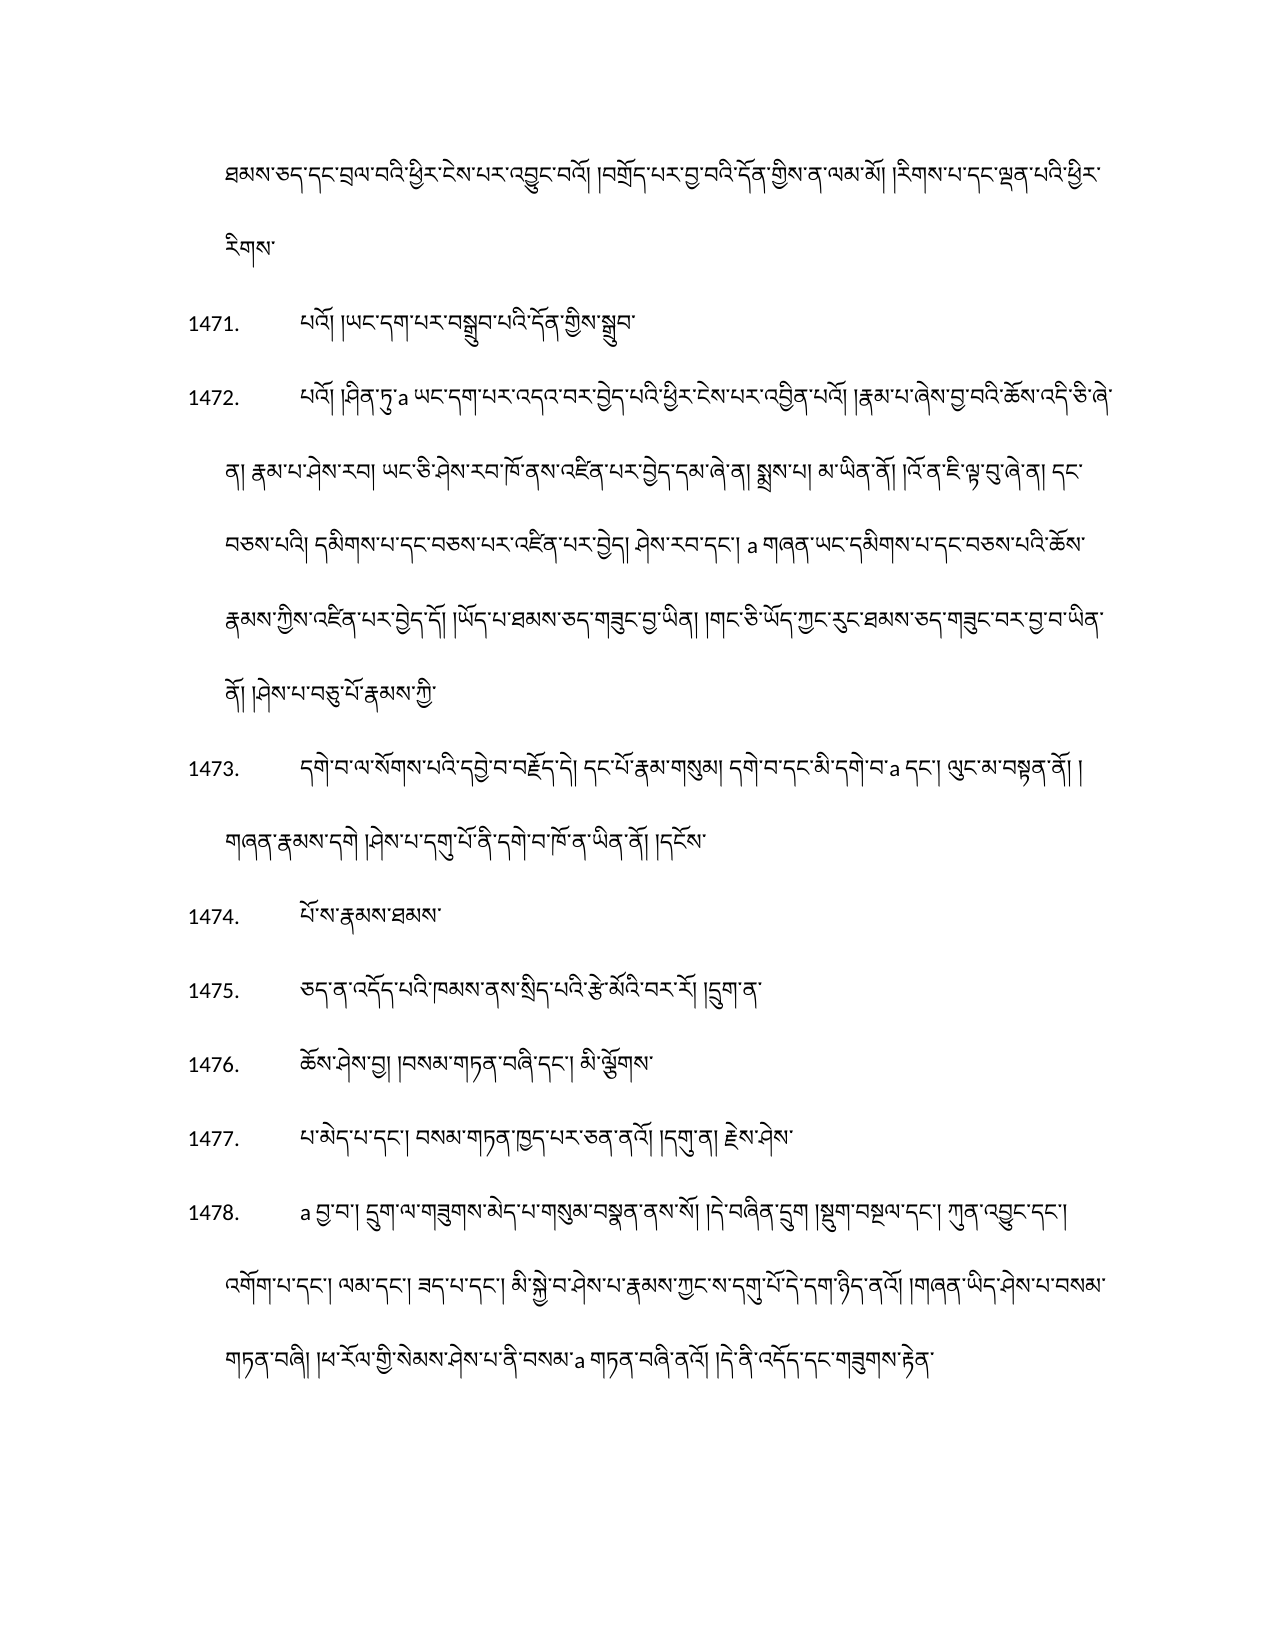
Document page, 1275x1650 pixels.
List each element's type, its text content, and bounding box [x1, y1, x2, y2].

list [187, 150, 1125, 288]
list པ་མེད་པ་དང༌། བསམ་གཏན་ཁྱད་པར་ཅན་ནའོ། །དགུ་ན། རྗེས་ཤེས་ [187, 1113, 1125, 1177]
list aབྱ་བ་། དྲུག་ལ་གཟུགས་མེད་པ་གསུམ་བསྣན་ནས་སོ། །དེ་བཞིན་དྲུག །སྡུག་བསྔལ་དང༌། ཀུན་འབྱུང་དང༌། འགོག་པ་དང༌། ལམ་དང༌། ཟད་པ་དང༌། མི་སྐྱེ་བ་ཤེས་པ་རྣམས་ཀྱང་ས་དགུ་པོ་དེ་དག་ཉིད་ནའོ། །གཞན་ཡིད་ཤེས་པ་བསམ་གཏན་བཞི། །ཕ་རོལ་གྱི་སེམས་ཤེས་པ་ནི་བསམ་aགཏན་བཞི་ནའོ། །དེ་ནི་འདོད་དང་གཟུགས་རྟེན་ [187, 1187, 1125, 1399]
list ཆོས་ཤེས་བྱ། །བསམ་གཏན་བཞི་དང༌། མི་ལྕོགས་ [187, 1039, 1125, 1103]
list པའོ། །ཡང་དག་པར་བསྒྲུབ་པའི་དོན་གྱིས་སྒྲུབ་ [187, 298, 1125, 363]
list ཅད་ན་འདོད་པའི་ཁམས་ནས་སྲིད་པའི་རྩེ་མོའི་བར་རོ། །དྲུག་ན་ [187, 965, 1125, 1029]
list པོ་ས་རྣམས་ཐམས་ [187, 891, 1125, 955]
list པའོ། །ཤིན་ཏུ་aཡང་དག་པར་འདའ་བར་བྱེད་པའི་ཕྱིར་ངེས་པར་འབྱིན་པའོ། །རྣམ་པ་ཞེས་བྱ་བའི་ཆོས་འདི་ཅི་ཞེ་ན། རྣམ་པ་ཤེས་རབ། ཡང་ཅི་ཤེས་རབ་ཁོ་ནས་འཛིན་པར་བྱེད་དམ་ཞེ་ན། སྨྲས་པ། མ་ཡིན་ནོ། །འོ་ན་ཇི་ལྟ་བུ་ཞེ་ན། དང་བཅས་པའི། དམིགས་པ་དང་བཅས་པར་འཛིན་པར་བྱེད། ཤེས་རབ་དང༌། aགཞན་ཡང་དམིགས་པ་དང་བཅས་པའི་ཆོས་རྣམས་ཀྱིས་འཛིན་པར་བྱེད་དོ། །ཡོད་པ་ཐམས་ཅད་གཟུང་བྱ་ཡིན། །གང་ཅི་ཡོད་ཀྱང་རུང་ཐམས་ཅད་གཟུང་བར་བྱ་བ་ཡིན་ནོ། །ཤེས་པ་བཅུ་པོ་རྣམས་ཀྱི་ [187, 372, 1125, 733]
list དགེ་བ་ལ་སོགས་པའི་དབྱེ་བ་བརྗོད་དེ། དང་པོ་རྣམ་གསུམ། དགེ་བ་དང་མི་དགེ་བ་aདང་། ལུང་མ་བསྟན་ནོ། །གཞན་རྣམས་དགེ །ཤེས་པ་དགུ་པོ་ནི་དགེ་བ་ཁོ་ན་ཡིན་ནོ། །དངོས་ [187, 742, 1125, 881]
